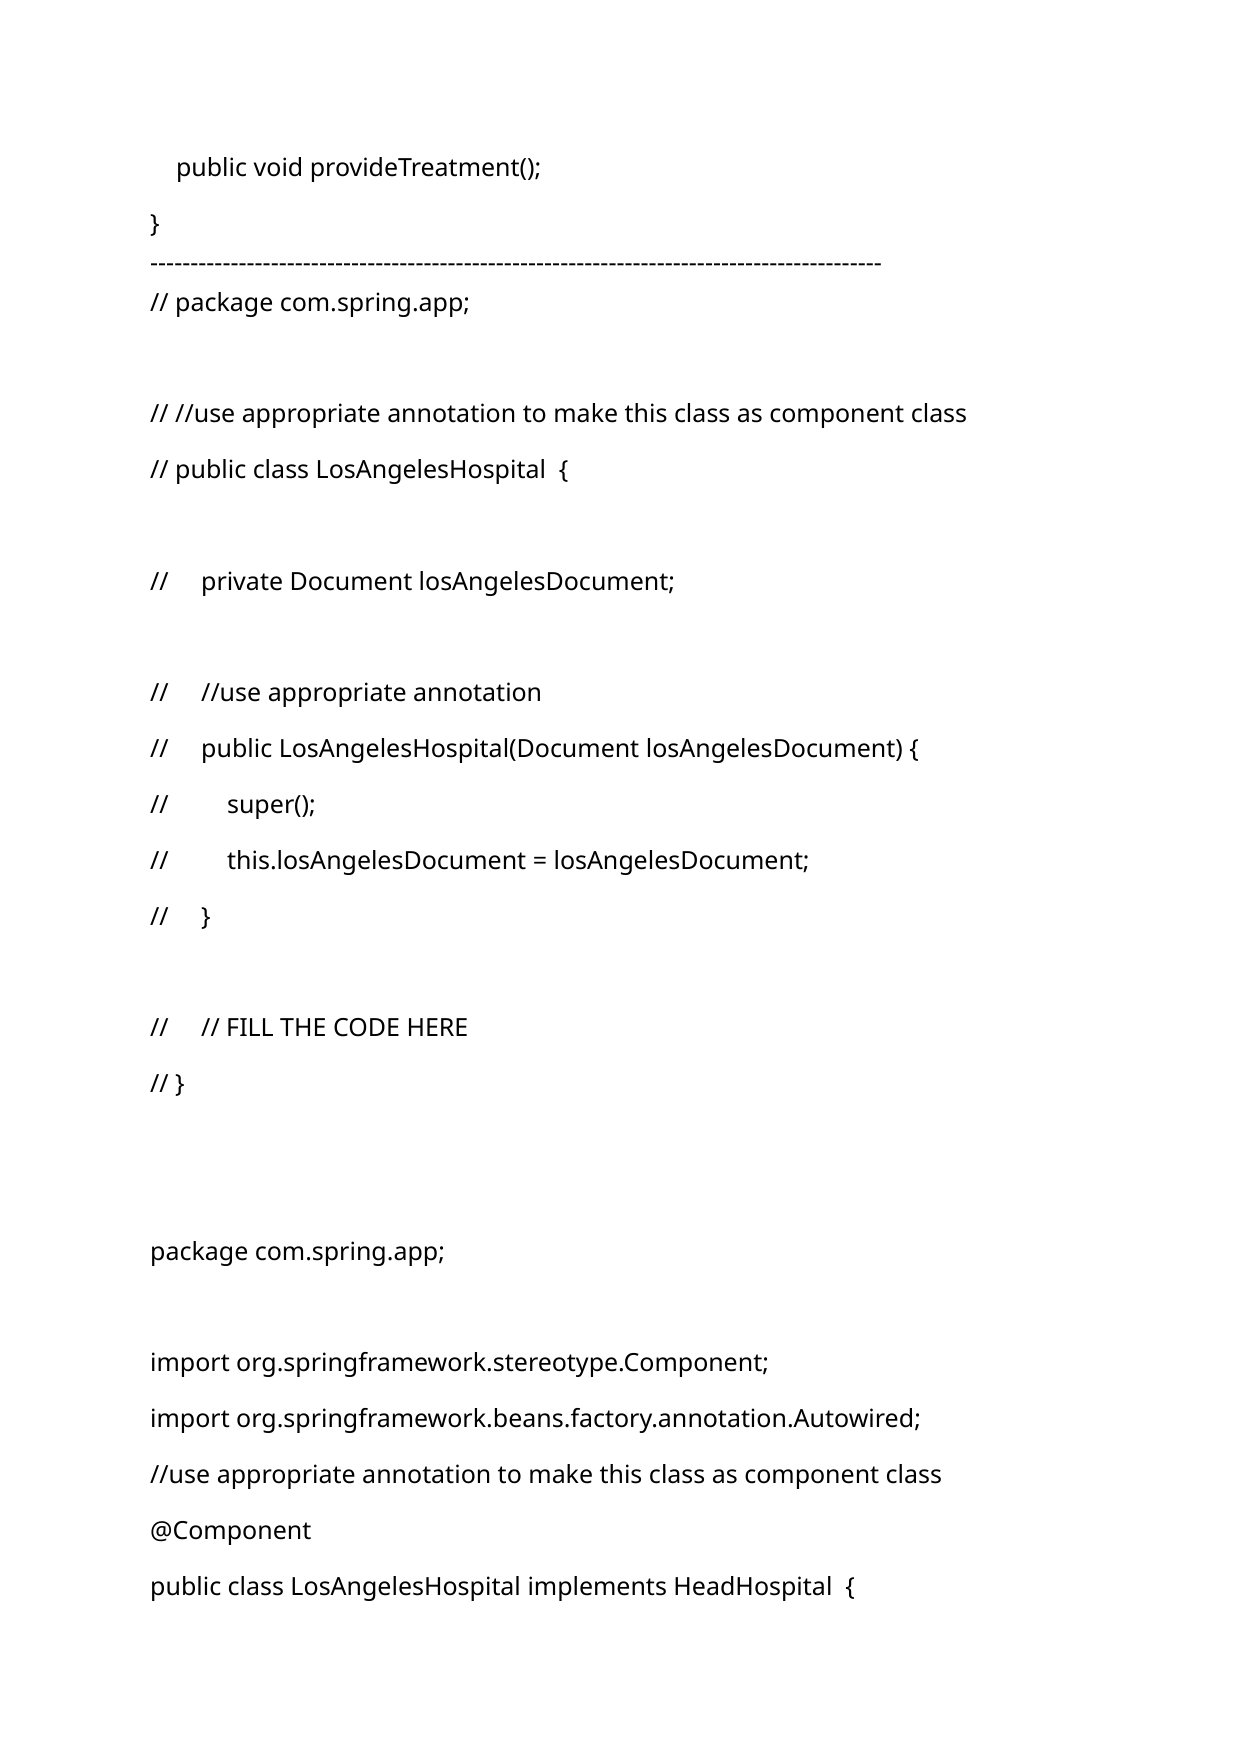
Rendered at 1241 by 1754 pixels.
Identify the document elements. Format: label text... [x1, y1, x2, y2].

text import org.springframework.beans.factory.annotation.Autowired; [150, 1401, 1090, 1435]
text // this.losAngelesDocument = losAngelesDocument; [150, 842, 1090, 877]
text // //use appropriate annotation [150, 675, 1090, 709]
text // //use appropriate annotation to make this class as component class [150, 396, 1090, 430]
text @Component [150, 1512, 1090, 1547]
text import org.springframework.stereotype.Component; [150, 1345, 1090, 1379]
text // private Document losAngelesDocument; [150, 563, 1090, 597]
text } ------------------------------------------------------------------------------------------- // package com.spring.app; [150, 206, 1090, 318]
text public void provideTreatment(); [150, 150, 1090, 184]
text // public class LosAngelesHospital { [150, 452, 1090, 486]
text // } [150, 1066, 1090, 1100]
text // super(); [150, 787, 1090, 821]
text package com.spring.app; [150, 1233, 1090, 1267]
text public class LosAngelesHospital implements HeadHospital { [150, 1568, 1090, 1602]
text // // FILL THE CODE HERE [150, 1010, 1090, 1044]
text //use appropriate annotation to make this class as component class [150, 1457, 1090, 1491]
text // } [150, 898, 1090, 932]
text // public LosAngelesHospital(Document losAngelesDocument) { [150, 731, 1090, 765]
